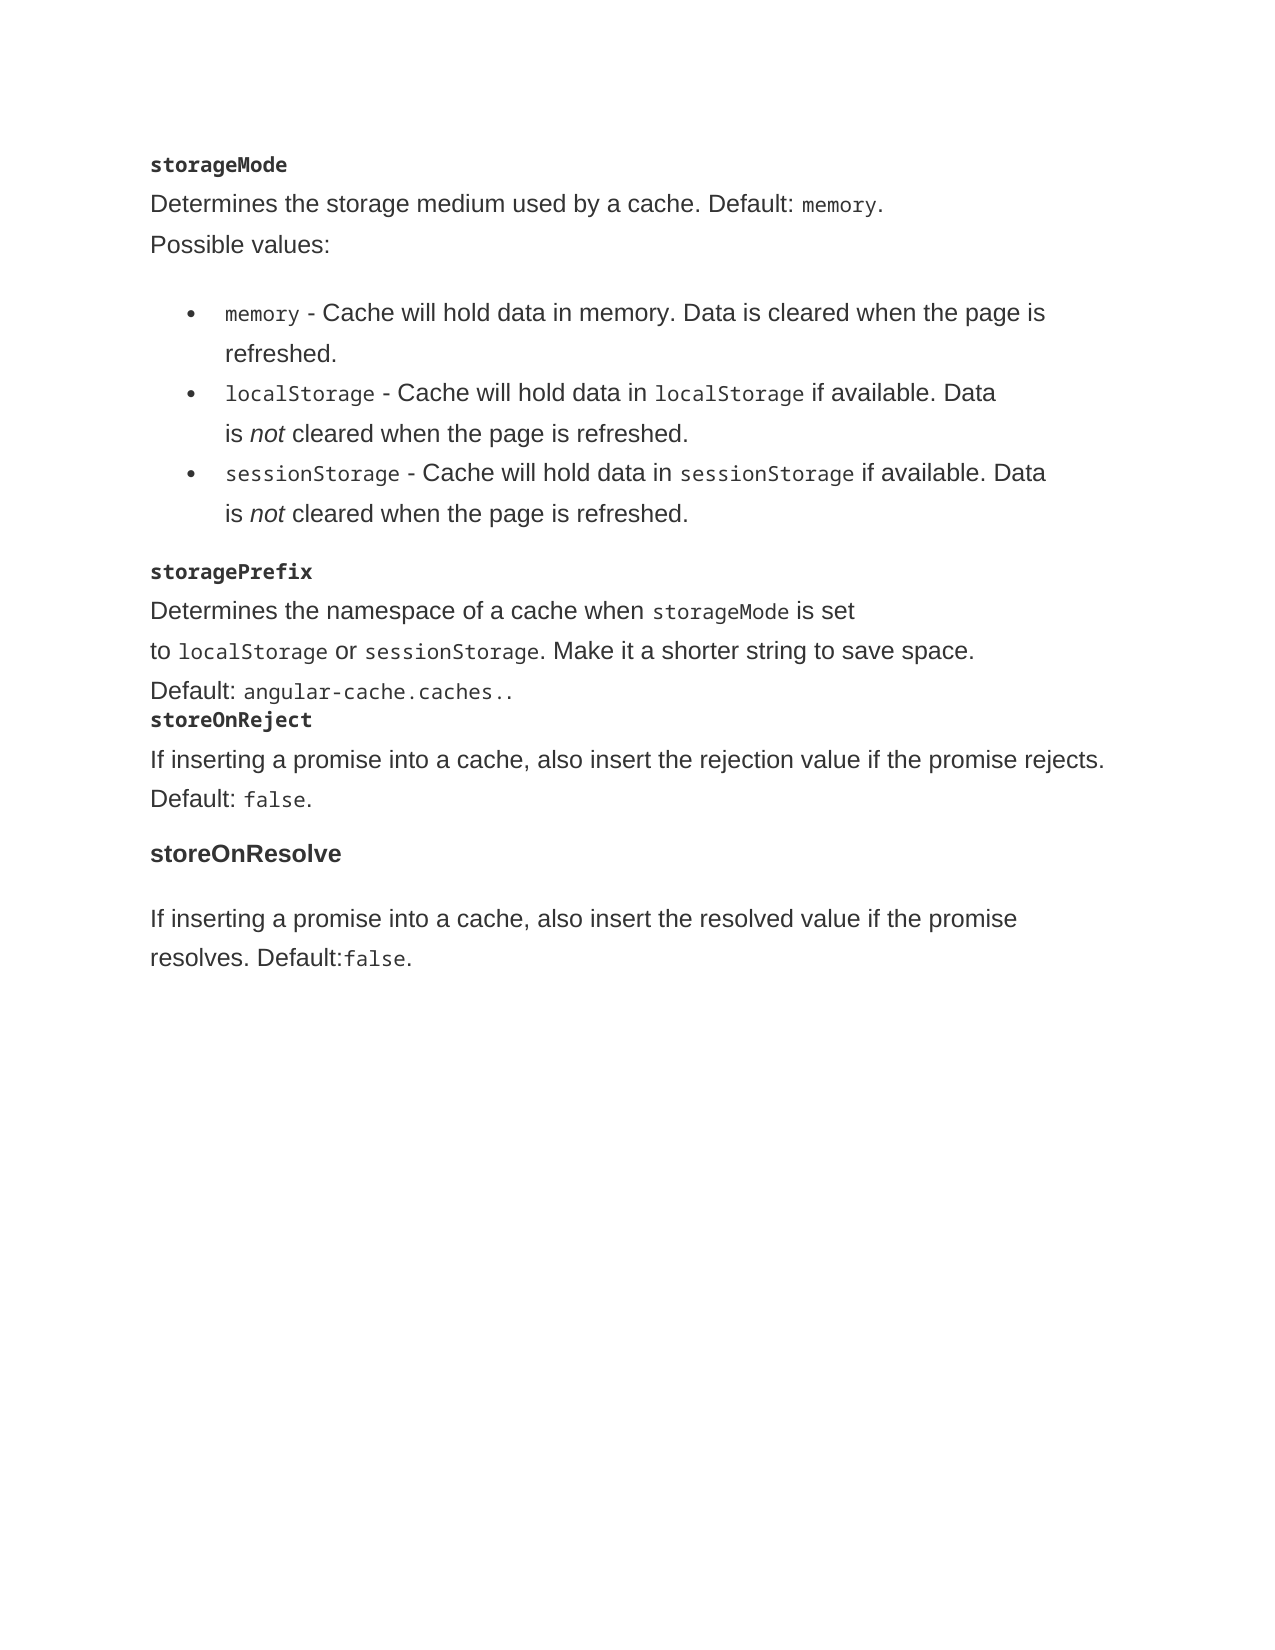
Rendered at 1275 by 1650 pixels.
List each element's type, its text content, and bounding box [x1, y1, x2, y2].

text storageMode [150, 150, 1125, 178]
list memory - Cache will hold data in memory. Data is cleared when the page is refreshed. [187, 288, 1125, 368]
text storeOnReject [150, 705, 1125, 734]
text Determines the namespace of a cache when storageMode is set to localStorage or sessionStorage. Make it a shorter string to save space. Default: angular-cache.caches.. [150, 585, 1125, 705]
text If inserting a promise into a cache, also insert the rejection value if the promise rejects. Default: false. [150, 734, 1125, 814]
text storeOnResolve [150, 839, 1125, 867]
text storagePrefix [150, 557, 1125, 585]
text Possible values: [150, 218, 1125, 258]
text If inserting a promise into a cache, also insert the resolved value if the promise resolves. Default:false. [150, 892, 1125, 972]
text Determines the storage medium used by a cache. Default: memory. [150, 178, 1125, 218]
list sessionStorage - Cache will hold data in sessionStorage if available. Data is not cleared when the page is refreshed. [187, 448, 1125, 528]
list localStorage - Cache will hold data in localStorage if available. Data is not cleared when the page is refreshed. [187, 368, 1125, 448]
